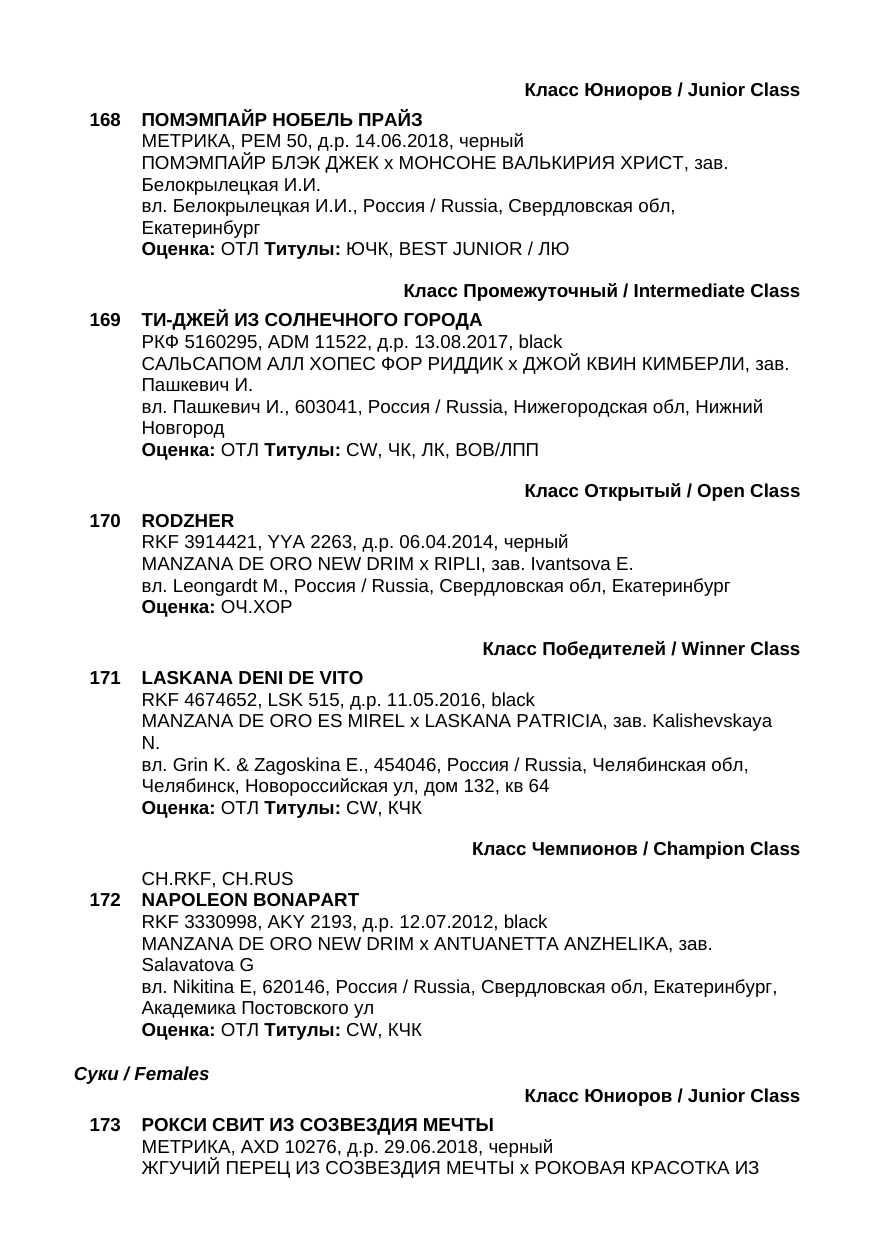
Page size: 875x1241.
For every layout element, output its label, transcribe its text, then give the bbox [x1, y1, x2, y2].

table_header ТИ-ДЖЕЙ ИЗ СОЛНЕЧНОГО ГОРОДА РКФ 5160295, ADM 11522, д.р. 13.08.2017, black САЛЬСАПОМ АЛЛ ХОПЕС ФОР РИДДИК x ДЖОЙ КВИН КИМБЕРЛИ, зав. Пашкевич И. вл. Пашкевич И., 603041, Россия / Russia, Нижегородская обл, Нижний Новгород Оценка: ОТЛ Титулы: CW, ЧК, ЛК, BOB/ЛПП [136, 309, 800, 460]
table_header 168 [74, 109, 136, 259]
text Класс Победителей / Winner Class [74, 638, 800, 659]
table_header ПОМЭМПАЙР НОБЕЛЬ ПРАЙЗ МЕТРИКА, РЕМ 50, д.р. 14.06.2018, черный ПОМЭМПАЙР БЛЭК ДЖЕК x МОНСОНЕ ВАЛЬКИРИЯ ХРИСТ, зав. Белокрылецкая И.И. вл. Белокрылецкая И.И., Россия / Russia, Свердловская обл, Екатеринбург Оценка: ОТЛ Титулы: ЮЧК, BEST JUNIOR / ЛЮ [136, 109, 800, 259]
table_header RODZHER RKF 3914421, YYA 2263, д.р. 06.04.2014, черный MANZANA DE ORO NEW DRIM x RIPLI, зав. Ivantsova E. вл. Leongardt M., Россия / Russia, Свердловская обл, Екатеринбург Оценка: ОЧ.ХОР [136, 510, 800, 617]
text Класс Чемпионов / Champion Class [74, 838, 800, 860]
table_header 173 [74, 1114, 136, 1178]
text Класс Промежуточный / Intermediate Class [74, 280, 800, 301]
table_header 171 [74, 667, 136, 818]
table_header 172 [74, 868, 136, 1040]
table_header 169 [74, 309, 136, 460]
text Класс Открытый / Open Class [74, 480, 800, 502]
table_header 170 [74, 510, 136, 617]
table_header CH.RKF, CH.RUS NAPOLEON BONAPART RKF 3330998, AKY 2193, д.р. 12.07.2012, black MANZANA DE ORO NEW DRIM x ANTUANETTA ANZHELIKA, зав. Salavatova G вл. Nikitina E, 620146, Россия / Russia, Свердловская обл, Екатеринбург, Академика Постовского ул Оценка: ОТЛ Титулы: CW, КЧК [136, 868, 800, 1040]
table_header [136, 1114, 800, 1178]
text Суки / Females [74, 1063, 800, 1084]
table_header LASKANA DENI DE VITO RKF 4674652, LSK 515, д.р. 11.05.2016, black MANZANA DE ORO ES MIREL x LASKANA PATRICIA, зав. Kalishevskaya N. вл. Grin K. & Zagoskina E., 454046, Россия / Russia, Челябинская обл, Челябинск, Новороссийская ул, дом 132, кв 64 Оценка: ОТЛ Титулы: CW, КЧК [136, 667, 800, 818]
text Класс Юниоров / Junior Class [74, 79, 800, 101]
text Класс Юниоров / Junior Class [74, 1084, 800, 1106]
